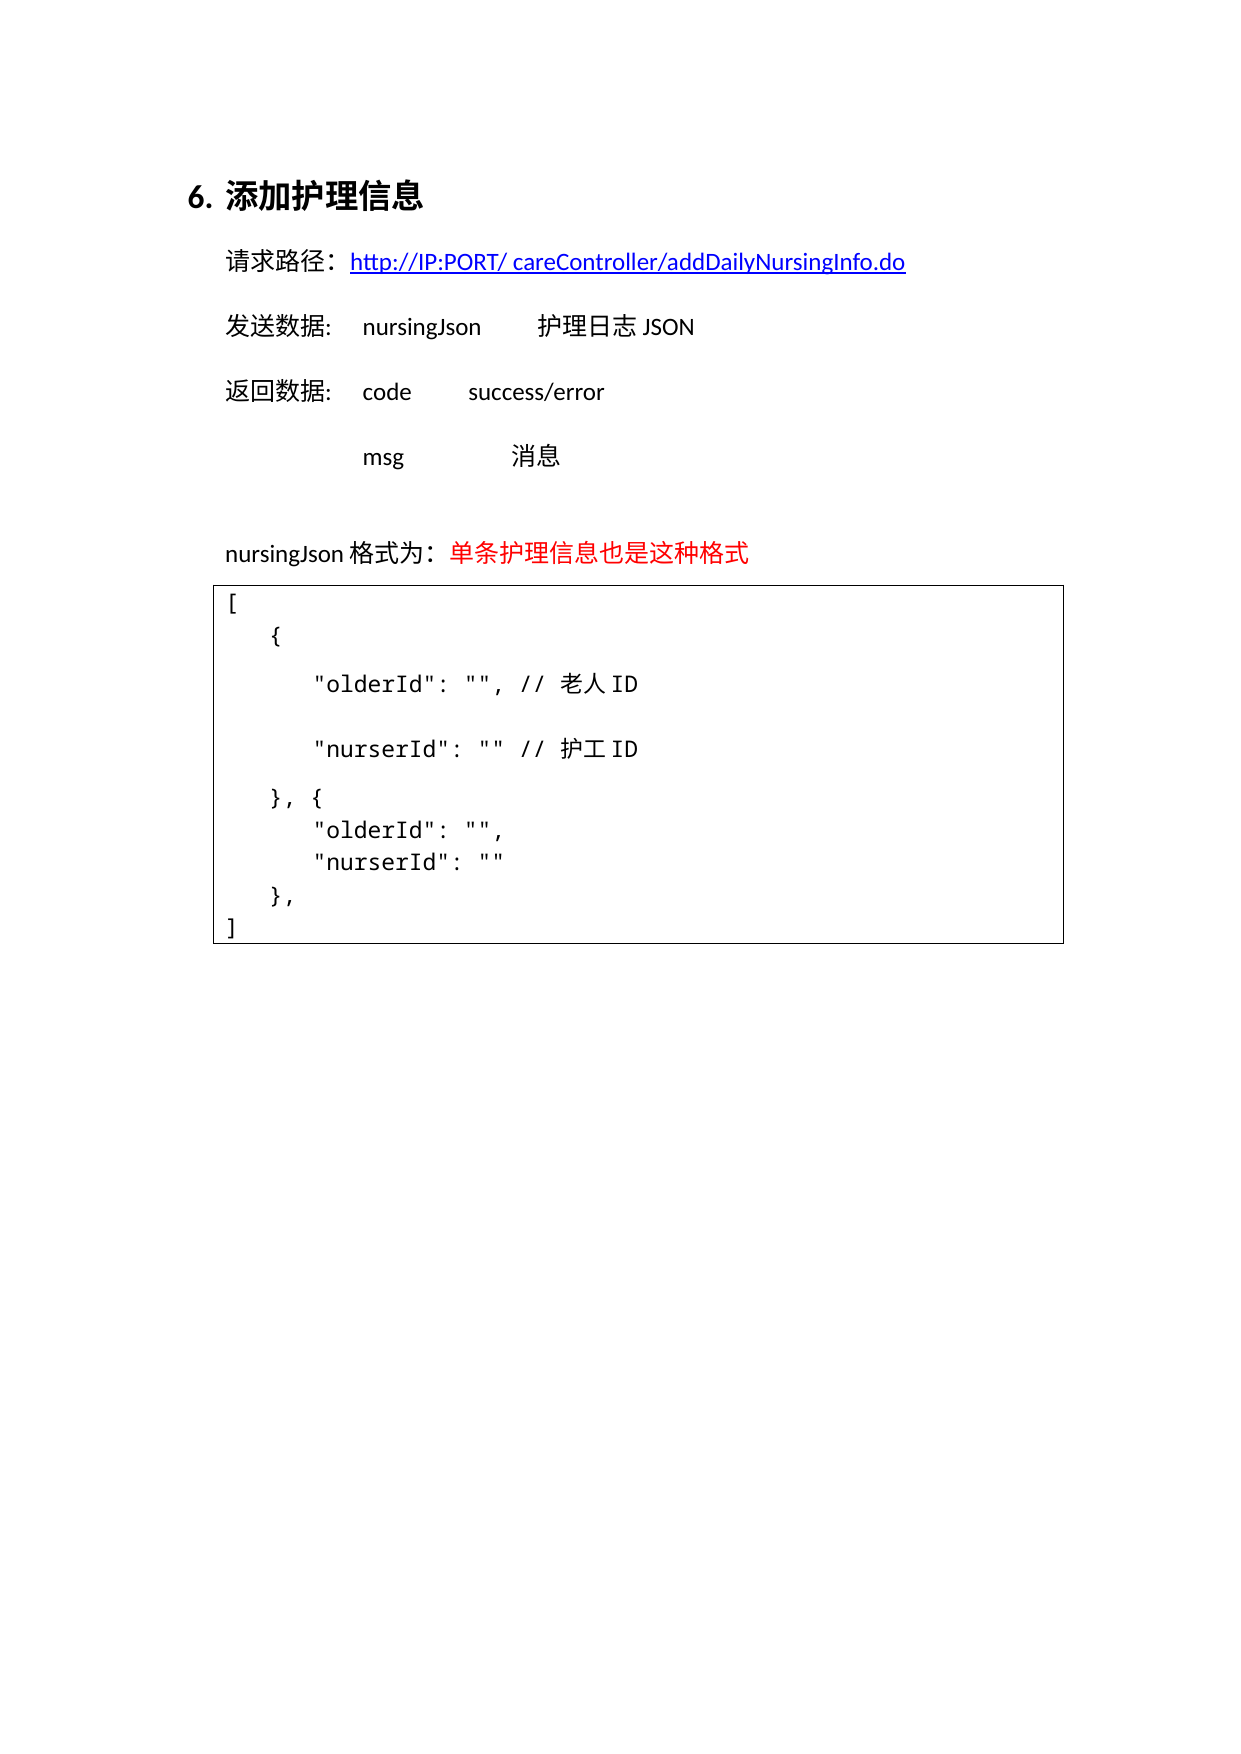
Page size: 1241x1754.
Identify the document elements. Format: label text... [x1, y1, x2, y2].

list 添加护理信息 [187, 162, 1053, 227]
table_header [ { "olderId": "", // 老人ID "nurserId": "" // 护工ID }, { "olderId": "", "nurserId": "" }, ] [214, 586, 1063, 943]
list 请求路径：http://IP:PORT/ careController/addDailyNursingInfo.do [225, 227, 1053, 292]
list msg 消息 [225, 422, 1053, 487]
list 发送数据: nursingJson 护理日志JSON [225, 292, 1053, 357]
list nursingJson格式为：单条护理信息也是这种格式 [225, 519, 1053, 584]
list 返回数据: code success/error [225, 357, 1053, 422]
